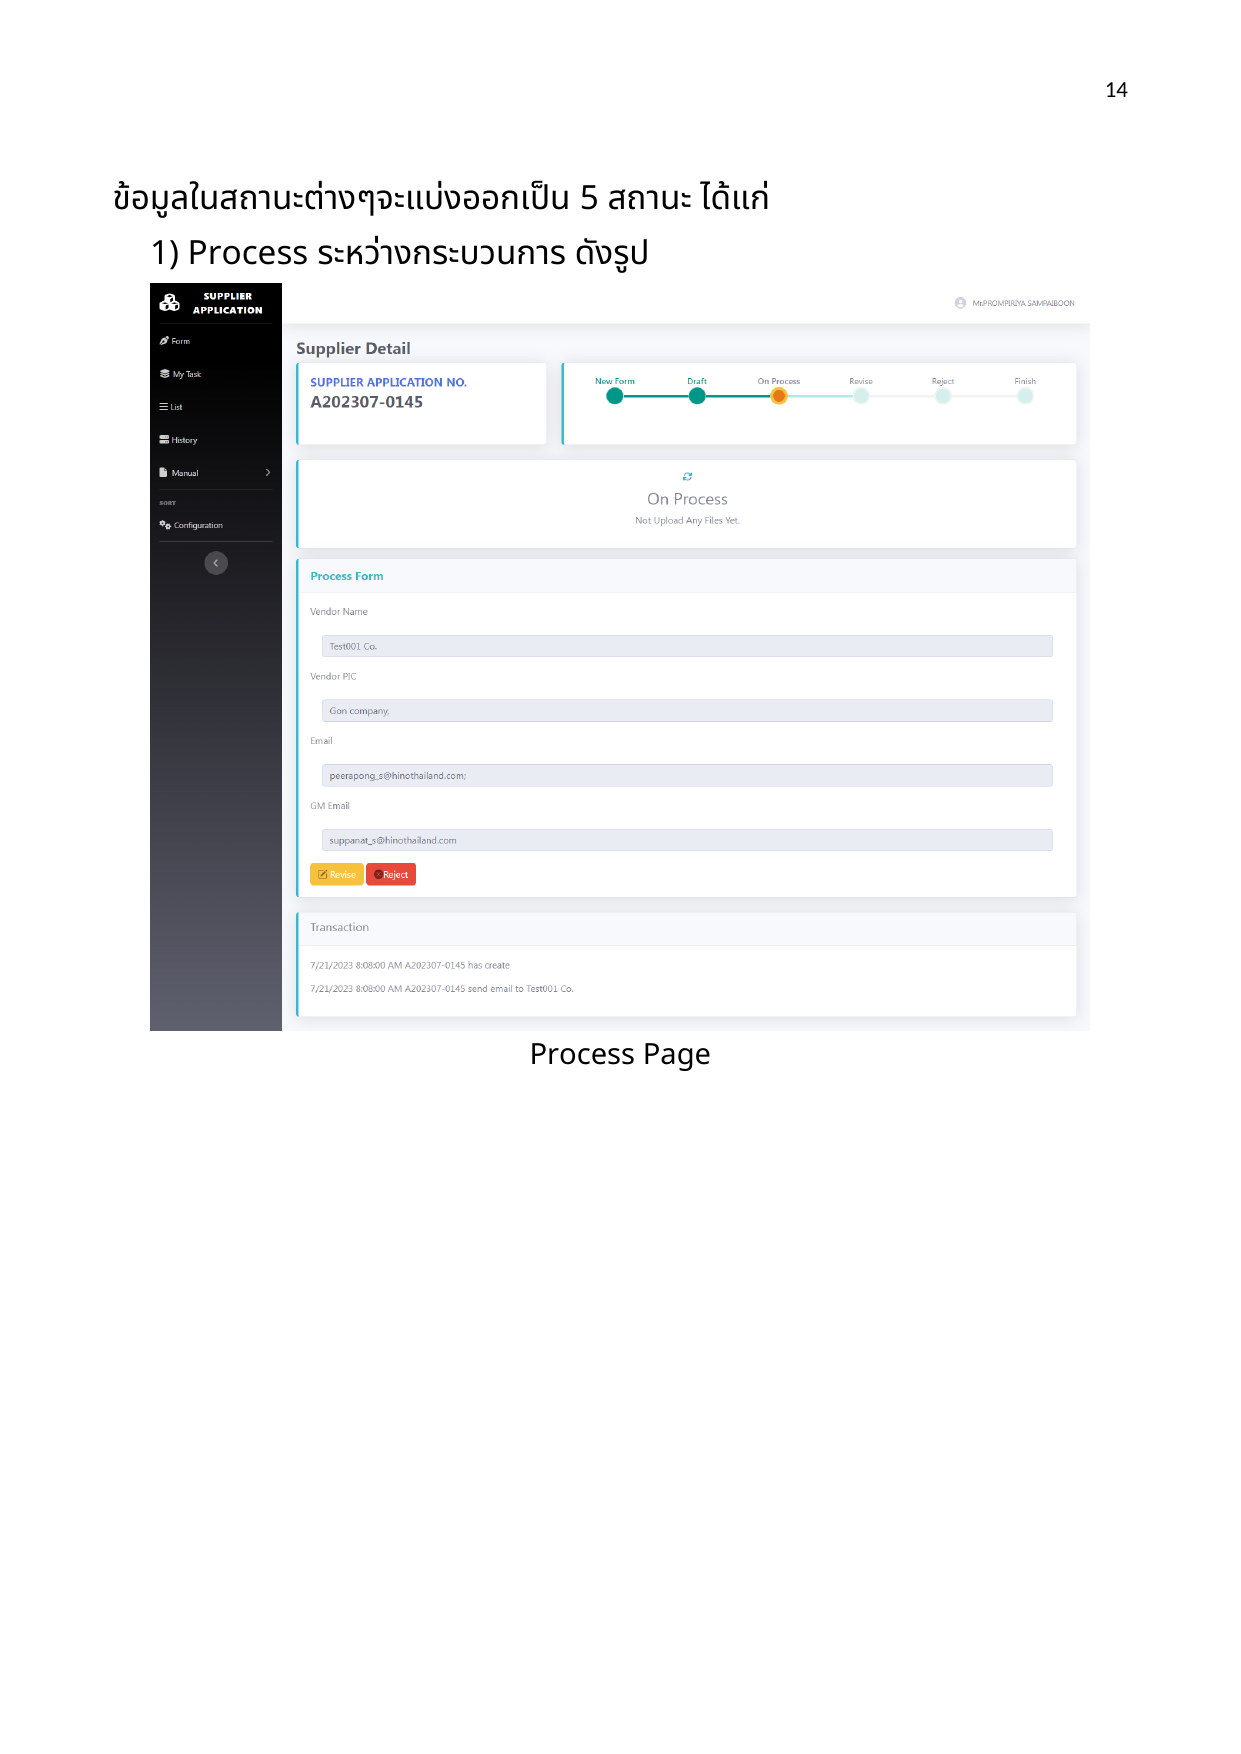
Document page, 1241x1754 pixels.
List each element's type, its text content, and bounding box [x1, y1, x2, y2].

text Process Page [112, 1033, 1128, 1073]
picture [150, 283, 1091, 1031]
text ข้อมูลในสถานะต่างๆจะแบ่งออกเป็น 5 สถานะ ได้แก่ [112, 174, 1128, 224]
list Process ระหว่างกระบวนการ ดังรูป [150, 228, 1128, 279]
